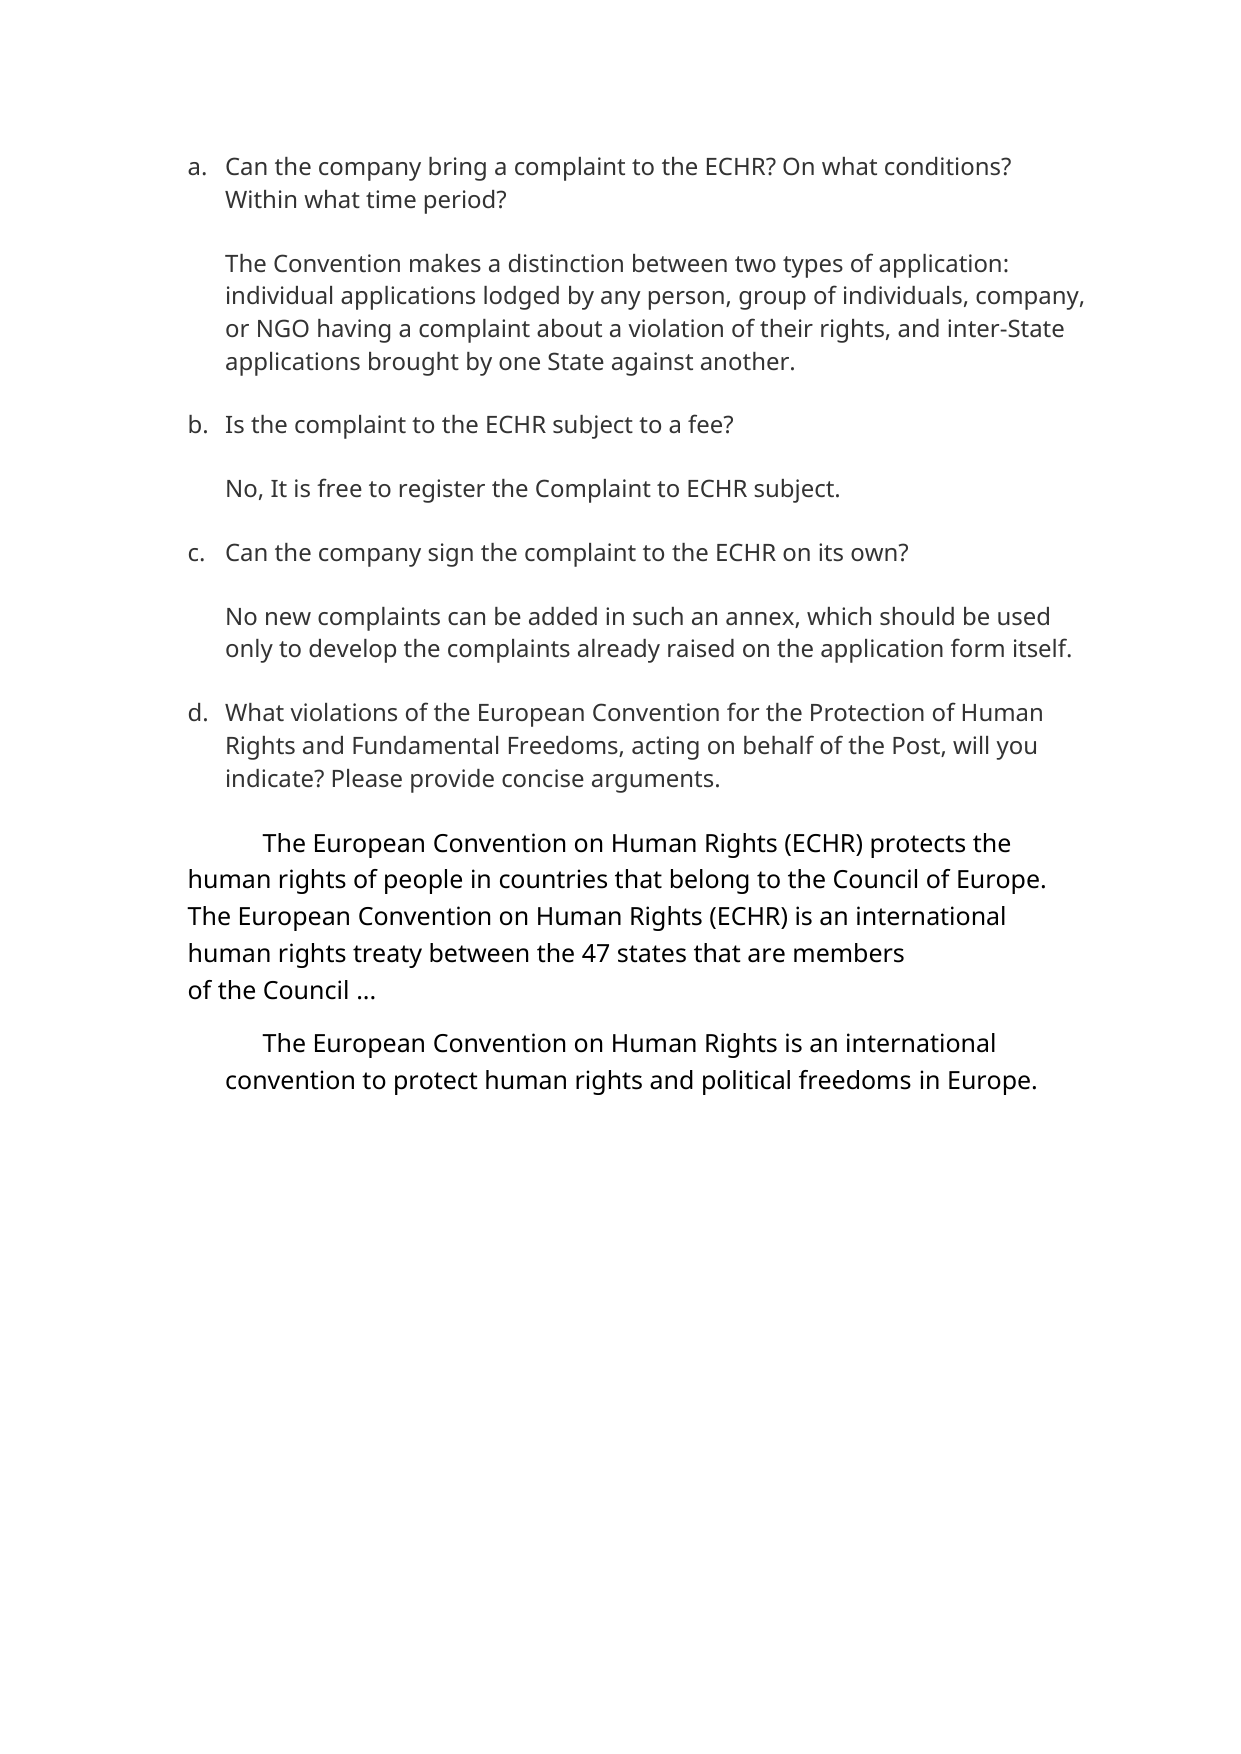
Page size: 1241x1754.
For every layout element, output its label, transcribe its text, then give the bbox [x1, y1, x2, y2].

text No new complaints can be added in such an annex, which should be used only to develop the complaints already raised on the application form itself. [225, 600, 1090, 665]
list Is the complaint to the ECHR subject to a fee? [187, 408, 1090, 441]
text The European Convention on Human Rights is an international convention to protect human rights and political freedoms in Europe. [225, 1026, 1090, 1097]
text The European Convention on Human Rights (ECHR) protects the human rights of people in countries that belong to the Council of Europe. The European Convention on Human Rights (ECHR) is an international human rights treaty between the 47 states that are members of the Council ... [187, 825, 1090, 1006]
text No, It is free to register the Complaint to ECHR subject. [225, 472, 1090, 504]
list Can the company bring a complaint to the ECHR? On what conditions? Within what time period? [187, 150, 1090, 215]
list Can the company sign the complaint to the ECHR on its own? [187, 536, 1090, 568]
text The Convention makes a distinction between two types of application: individual applications lodged by any person, group of individuals, company, or NGO having a complaint about a violation of their rights, and inter-State applications brought by one State against another. [225, 246, 1090, 377]
list What violations of the European Convention for the Protection of Human Rights and Fundamental Freedoms, acting on behalf of the Post, will you indicate? Please provide concise arguments. [187, 696, 1090, 794]
